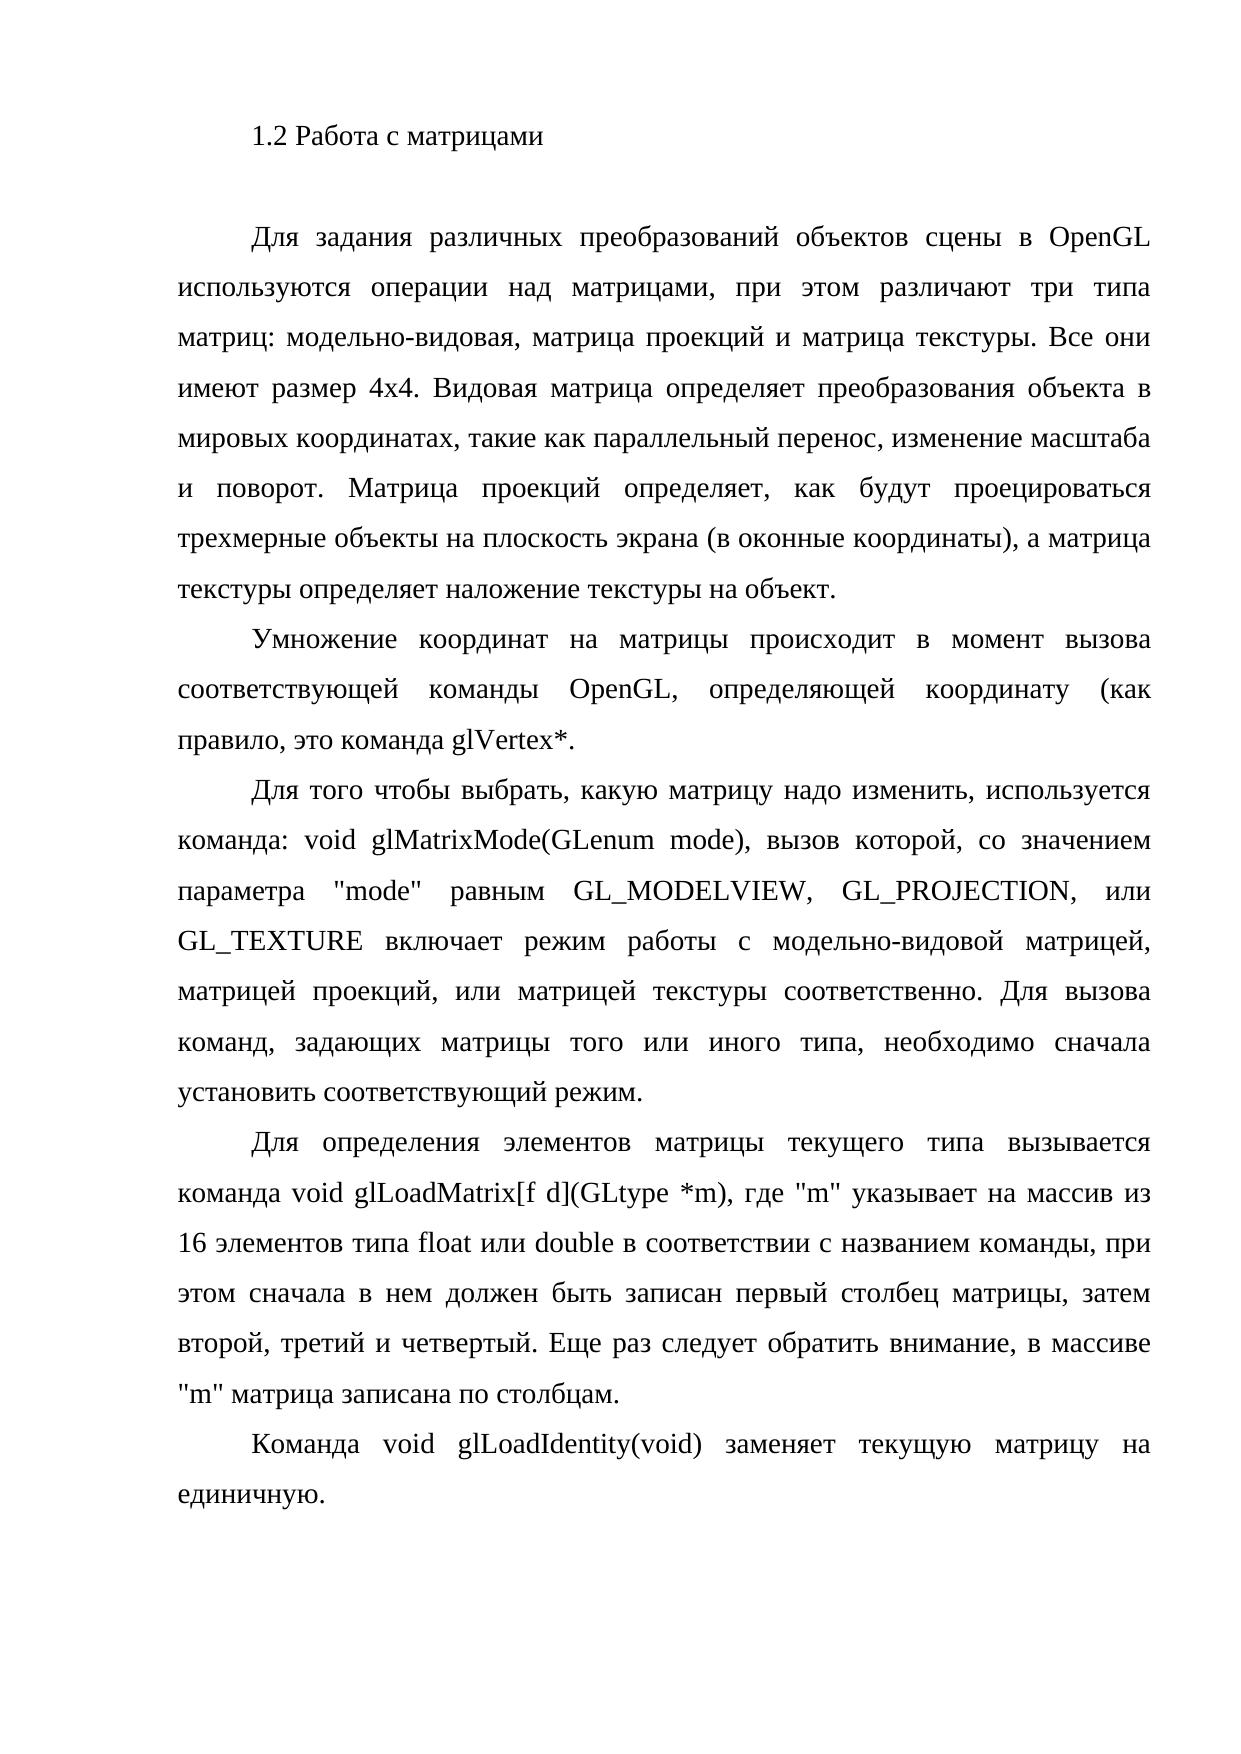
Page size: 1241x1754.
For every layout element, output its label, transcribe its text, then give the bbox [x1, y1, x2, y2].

text 1.2 Работа с матрицами [177, 118, 1152, 152]
text Для задания различных преобразований объектов сцены в OpenGL используются операции над матрицами, при этом различают три типа матриц: модельно-видовая, матрица проекций и матрица текстуры. Все они имеют размер 4x4. Видовая матрица определяет преобразования объекта в мировых координатах, такие как параллельный перенос, изменение масштаба и поворот. Матрица проекций определяет, как будут проецироваться трехмерные объекты на плоскость экрана (в оконные координаты), а матрица текстуры определяет наложение текстуры на объект. [177, 219, 1152, 604]
text Для определения элементов матрицы текущего типа вызывается команда void glLoadMatrix[f d](GLtype *m), где "m" указывает на массив из 16 элементов типа float или double в соответствии с названием команды, при этом сначала в нем должен быть записан первый столбец матрицы, затем второй, третий и четвертый. Еще раз следует обратить внимание, в массиве "m" матрица записана по столбцам. [177, 1124, 1152, 1409]
text Для того чтобы выбрать, какую матрицу надо изменить, используется команда: void glMatrixMode(GLenum mode), вызов которой, со значением параметра "mode" равным GL_MODELVIEW, GL_PROJECTION, или GL_TEXTURE включает режим работы с модельно-видовой матрицей, матрицей проекций, или матрицей текстуры соответственно. Для вызова команд, задающих матрицы того или иного типа, необходимо сначала установить соответствующий режим. [177, 772, 1152, 1108]
text Умножение координат на матрицы происходит в момент вызова соответствующей команды OpenGL, определяющей координату (как правило, это команда glVertex*. [177, 621, 1152, 755]
text Команда void glLoadIdentity(void) заменяет текущую матрицу на единичную. [177, 1426, 1152, 1510]
